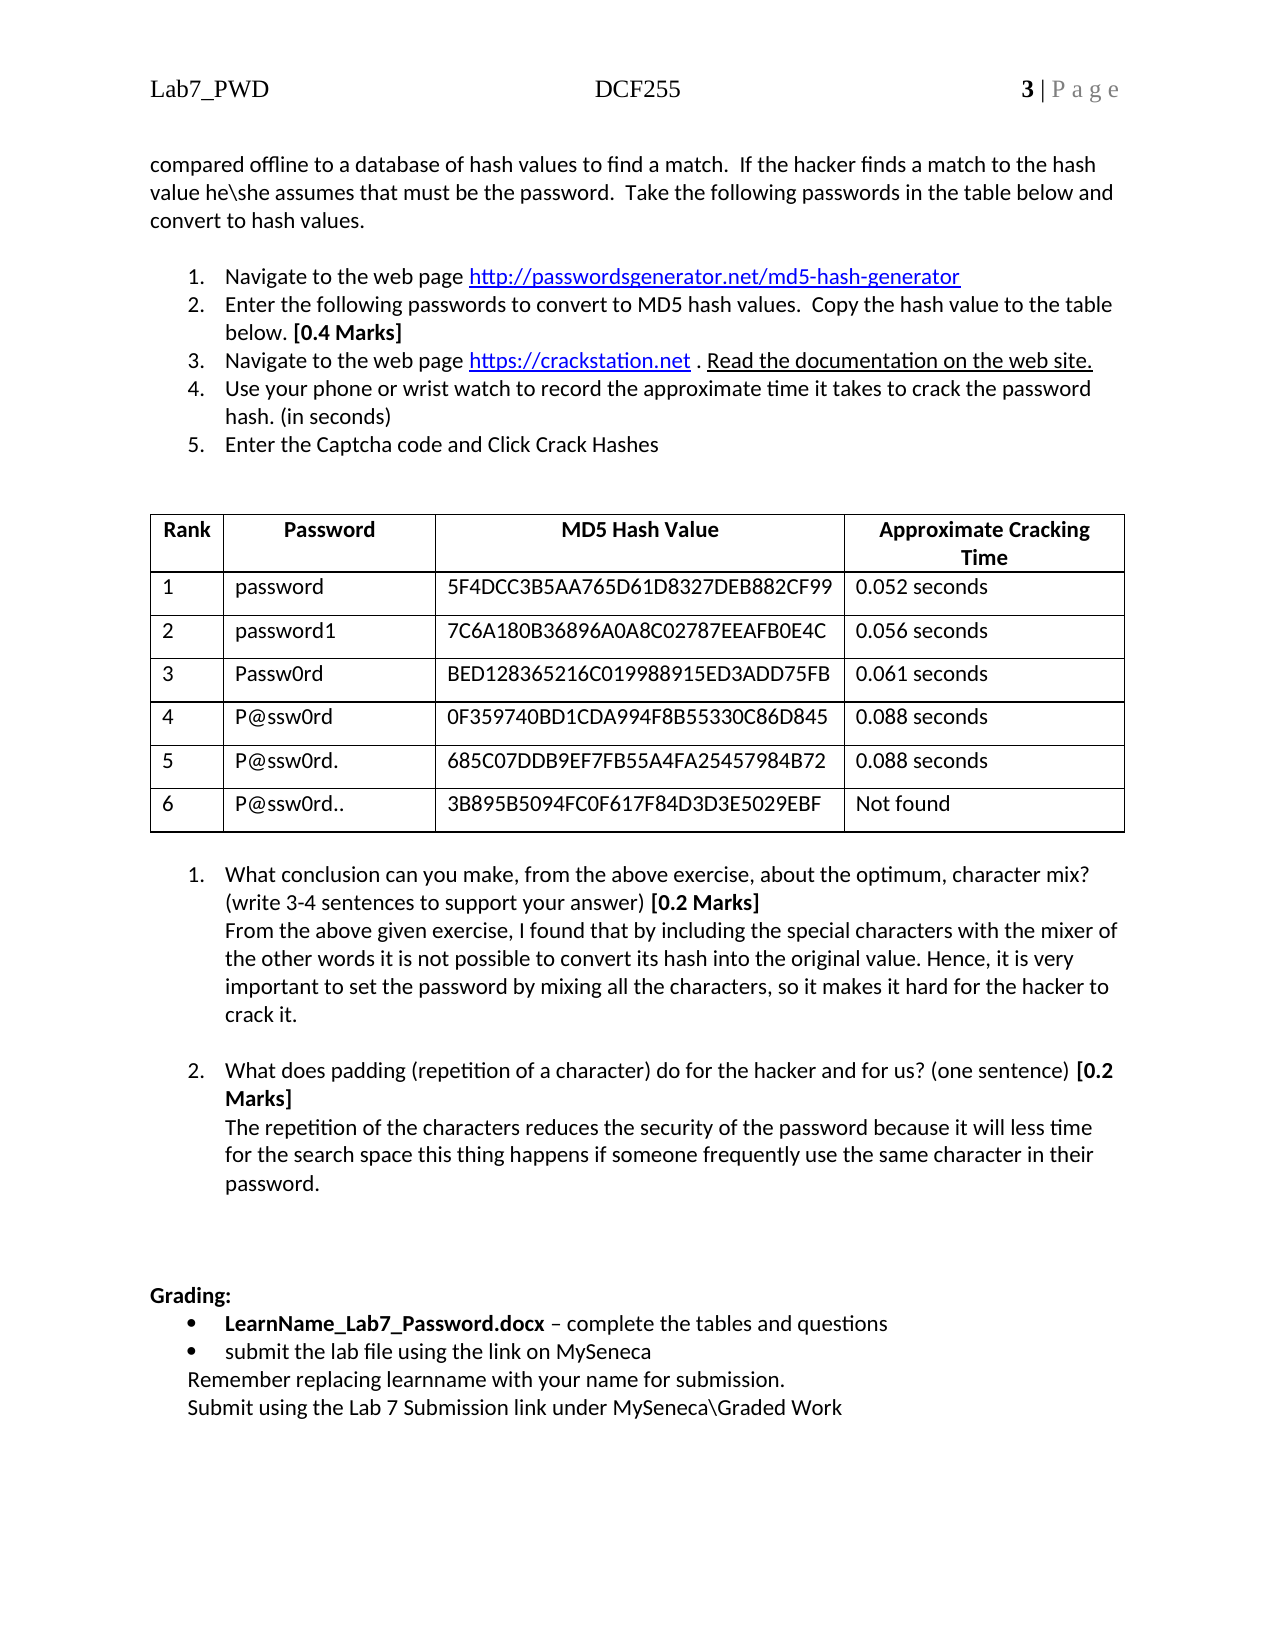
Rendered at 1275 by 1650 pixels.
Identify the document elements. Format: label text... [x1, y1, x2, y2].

list LearnName_Lab7_Password.docx – complete the tables and questions [187, 1309, 1125, 1337]
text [150, 150, 1125, 234]
text The repetition of the characters reduces the security of the password because it will less time for the search space this thing happens if someone frequently use the same character in their password. [225, 1113, 1125, 1197]
table_cell 3B895B5094FC0F617F84D3D3E5029EBF [436, 789, 844, 831]
table_cell P@ssw0rd.. [224, 789, 435, 831]
list Enter the Captcha code and Click Crack Hashes [187, 430, 1125, 458]
table_header Approximate Cracking Time [845, 515, 1124, 571]
table_cell password [224, 573, 435, 615]
table_cell 0.061 seconds [845, 659, 1124, 701]
table_cell 6 [151, 789, 223, 831]
table_cell 2 [151, 616, 223, 658]
table_cell 0.088 seconds [845, 746, 1124, 788]
table_cell 0F359740BD1CDA994F8B55330C86D845 [436, 703, 844, 745]
list Enter the following passwords to convert to MD5 hash values. Copy the hash value to the table below. [0.4 Marks] [187, 290, 1125, 346]
table_cell 5F4DCC3B5AA765D61D8327DEB882CF99 [436, 573, 844, 615]
text Grading: [150, 1281, 1125, 1309]
table_cell 0.052 seconds [845, 573, 1124, 615]
table_cell 7C6A180B36896A0A8C02787EEAFB0E4C [436, 616, 844, 658]
table_cell BED128365216C019988915ED3ADD75FB [436, 659, 844, 701]
list Use your phone or wrist watch to record the approximate time it takes to crack the password hash. (in seconds) [187, 374, 1125, 430]
table_cell 0.088 seconds [845, 703, 1124, 745]
text Remember replacing learnname with your name for submission. [187, 1365, 1125, 1393]
text Submit using the Lab 7 Submission link under MySeneca\Graded Work [187, 1393, 1125, 1421]
list What does padding (repetition of a character) do for the hacker and for us? (one sentence) [0.2 Marks] [187, 1057, 1125, 1113]
table_cell 1 [151, 573, 223, 615]
table_cell 0.056 seconds [845, 616, 1124, 658]
table_cell P@ssw0rd. [224, 746, 435, 788]
list submit the lab file using the link on MySeneca [187, 1337, 1125, 1365]
table_cell 5 [151, 746, 223, 788]
list What conclusion can you make, from the above exercise, about the optimum, character mix? (write 3-4 sentences to support your answer) [0.2 Marks] [187, 860, 1125, 916]
table_header Rank [151, 515, 223, 571]
table_cell Not found [845, 789, 1124, 831]
table_cell 4 [151, 703, 223, 745]
list Navigate to the web page https://crackstation.net . Read the documentation on the web site. [187, 346, 1125, 374]
table_header MD5 Hash Value [436, 515, 844, 571]
list Navigate to the web page http://passwordsgenerator.net/md5-hash-generator [187, 262, 1125, 290]
table_cell 3 [151, 659, 223, 701]
list From the above given exercise, I found that by including the special characters with the mixer of the other words it is not possible to convert its hash into the original value. Hence, it is very important to set the password by mixing all the characters, so it makes it hard for the hacker to crack it. [225, 916, 1125, 1028]
table_cell P@ssw0rd [224, 703, 435, 745]
table_cell Passw0rd [224, 659, 435, 701]
table_cell password1 [224, 616, 435, 658]
table_cell 685C07DDB9EF7FB55A4FA25457984B72 [436, 746, 844, 788]
table_header Password [224, 515, 435, 571]
